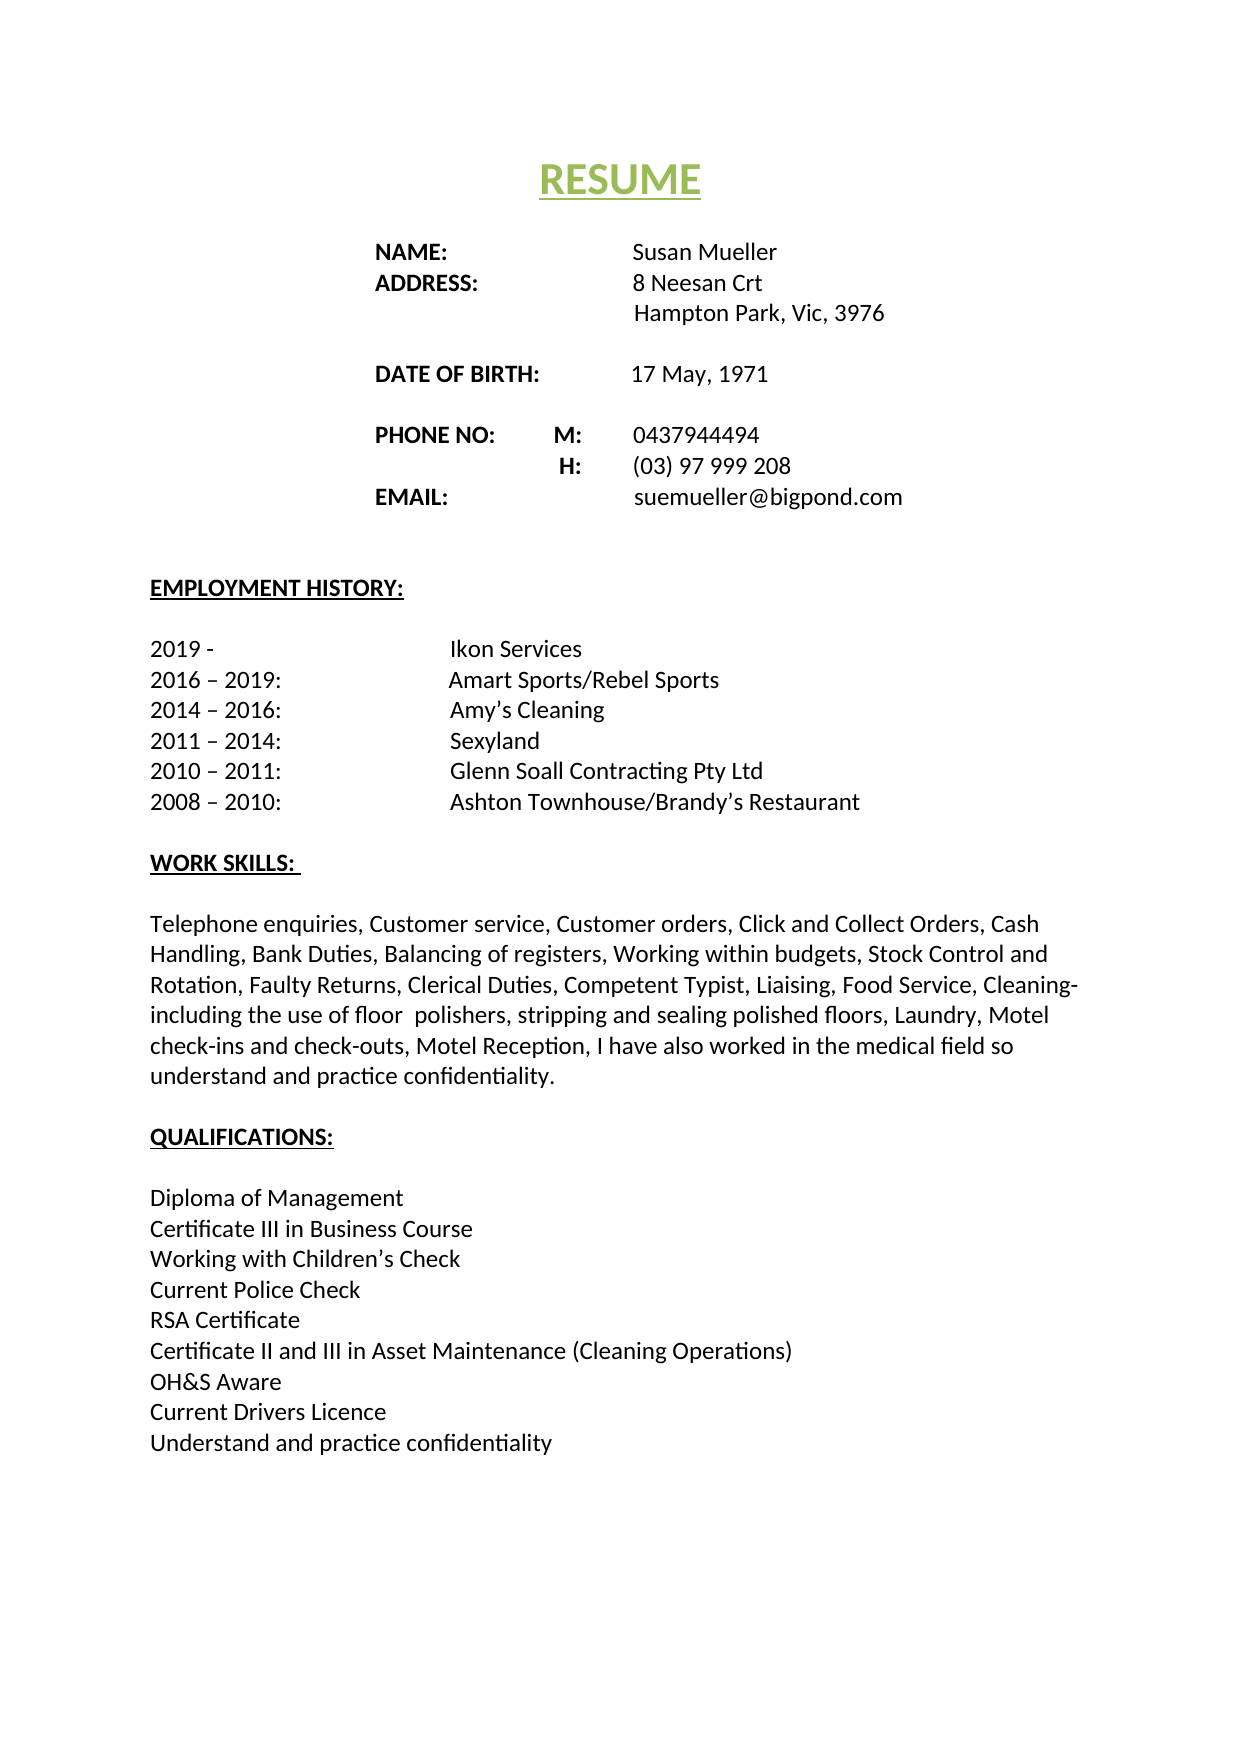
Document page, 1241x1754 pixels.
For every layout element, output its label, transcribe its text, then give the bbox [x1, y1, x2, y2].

text Understand and practice confidentiality [150, 1427, 1090, 1457]
text WORK SKILLS: [150, 847, 1090, 877]
text Current Police Check [150, 1274, 1090, 1305]
text 2019 - Ikon Services [150, 633, 1090, 664]
text PHONE NO: M: 0437944494 [300, 419, 1090, 450]
text 2014 – 2016: Amy’s Cleaning [150, 694, 1090, 725]
text 2011 – 2014: Sexyland [150, 725, 1090, 755]
text H: (03) 97 999 208 [150, 450, 1090, 481]
text NAME: Susan Mueller [300, 236, 1090, 267]
text Hampton Park, Vic, 3976 [150, 297, 1090, 328]
text Diploma of Management [150, 1183, 1090, 1213]
text Certificate II and III in Asset Maintenance (Cleaning Operations) [150, 1335, 1090, 1366]
text 2010 – 2011: Glenn Soall Contracting Pty Ltd [150, 755, 1090, 786]
text Telephone enquiries, Customer service, Customer orders, Click and Collect Orders, Cash Handling, Bank Duties, Balancing of registers, Working within budgets, Stock Control and Rotation, Faulty Returns, Clerical Duties, Competent Typist, Liaising, Food Service, Cleaning-including the use of floor polishers, stripping and sealing polished floors, Laundry, Motel check-ins and check-outs, Motel Reception, I have also worked in the medical field so understand and practice confidentiality. [150, 908, 1090, 1091]
text 2008 – 2010: Ashton Townhouse/Brandy’s Restaurant [150, 786, 1090, 816]
text ADDRESS: 8 Neesan Crt [300, 267, 1090, 297]
text EMAIL: suemueller@bigpond.com [150, 481, 1090, 511]
text QUALIFICATIONS: [150, 1122, 1090, 1152]
text Working with Children’s Check [150, 1244, 1090, 1274]
text EMPLOYMENT HISTORY: [150, 572, 1090, 603]
text RESUME [150, 150, 1090, 206]
text Certificate III in Business Course [150, 1213, 1090, 1244]
text 2016 – 2019: Amart Sports/Rebel Sports [150, 664, 1090, 694]
text OH&S Aware [150, 1366, 1090, 1396]
text DATE OF BIRTH: 17 May, 1971 [300, 358, 1090, 389]
text Current Drivers Licence [150, 1396, 1090, 1427]
text RSA Certificate [150, 1305, 1090, 1335]
